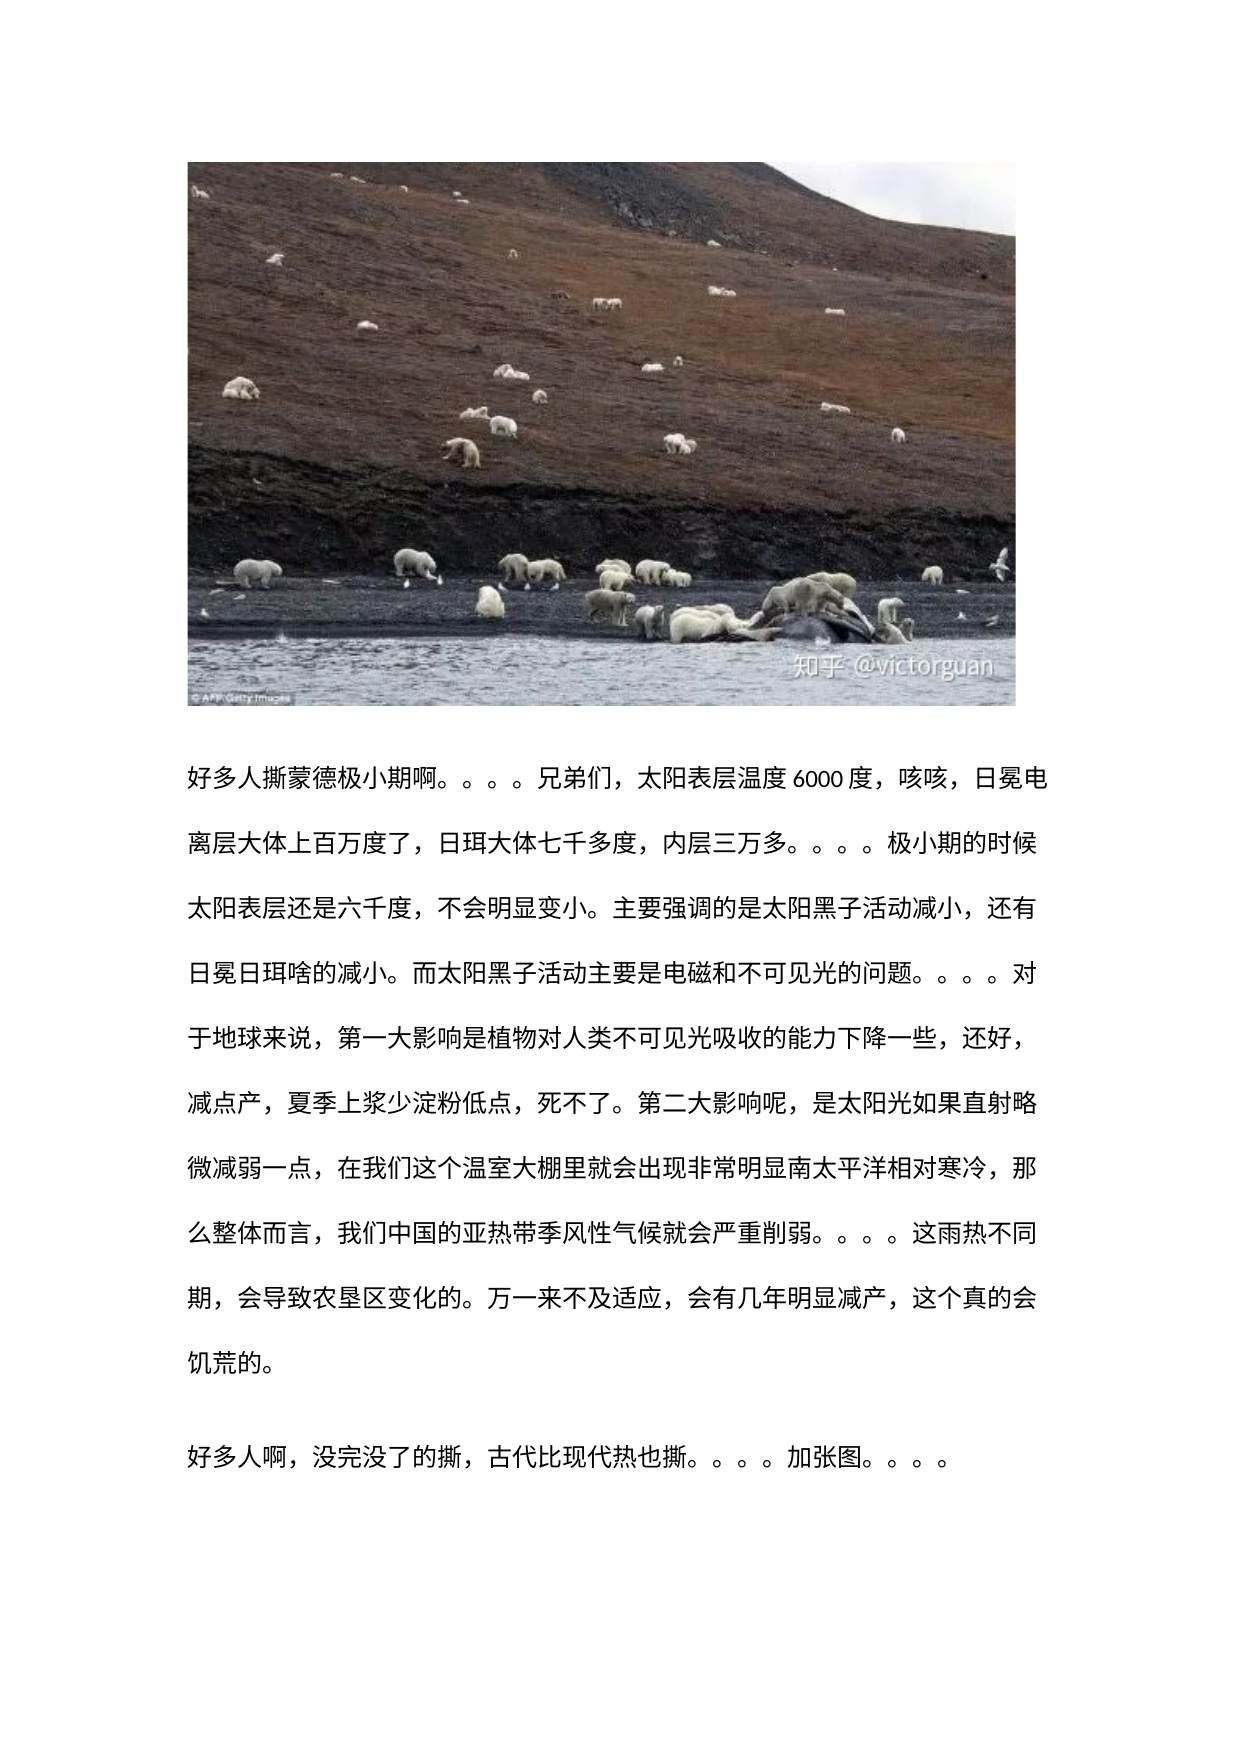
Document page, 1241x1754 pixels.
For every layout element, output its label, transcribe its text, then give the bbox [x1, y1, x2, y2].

text 好多人撕蒙德极小期啊。。。。兄弟们，太阳表层温度6000度，咳咳，日冕电离层大体上百万度了，日珥大体七千多度，内层三万多。。。。极小期的时候太阳表层还是六千度，不会明显变小。主要强调的是太阳黑子活动减小，还有日冕日珥啥的减小。而太阳黑子活动主要是电磁和不可见光的问题。。。。对于地球来说，第一大影响是植物对人类不可见光吸收的能力下降一些，还好，减点产，夏季上浆少淀粉低点，死不了。第二大影响呢，是太阳光如果直射略微减弱一点，在我们这个温室大棚里就会出现非常明显南太平洋相对寒冷，那么整体而言，我们中国的亚热带季风性气候就会严重削弱。。。。这雨热不同期，会导致农垦区变化的。万一来不及适应，会有几年明显减产，这个真的会饥荒的。 [187, 744, 1053, 1394]
text 好多人啊，没完没了的撕，古代比现代热也撕。。。。加张图。。。。 [187, 1423, 1053, 1488]
picture [187, 162, 1016, 706]
